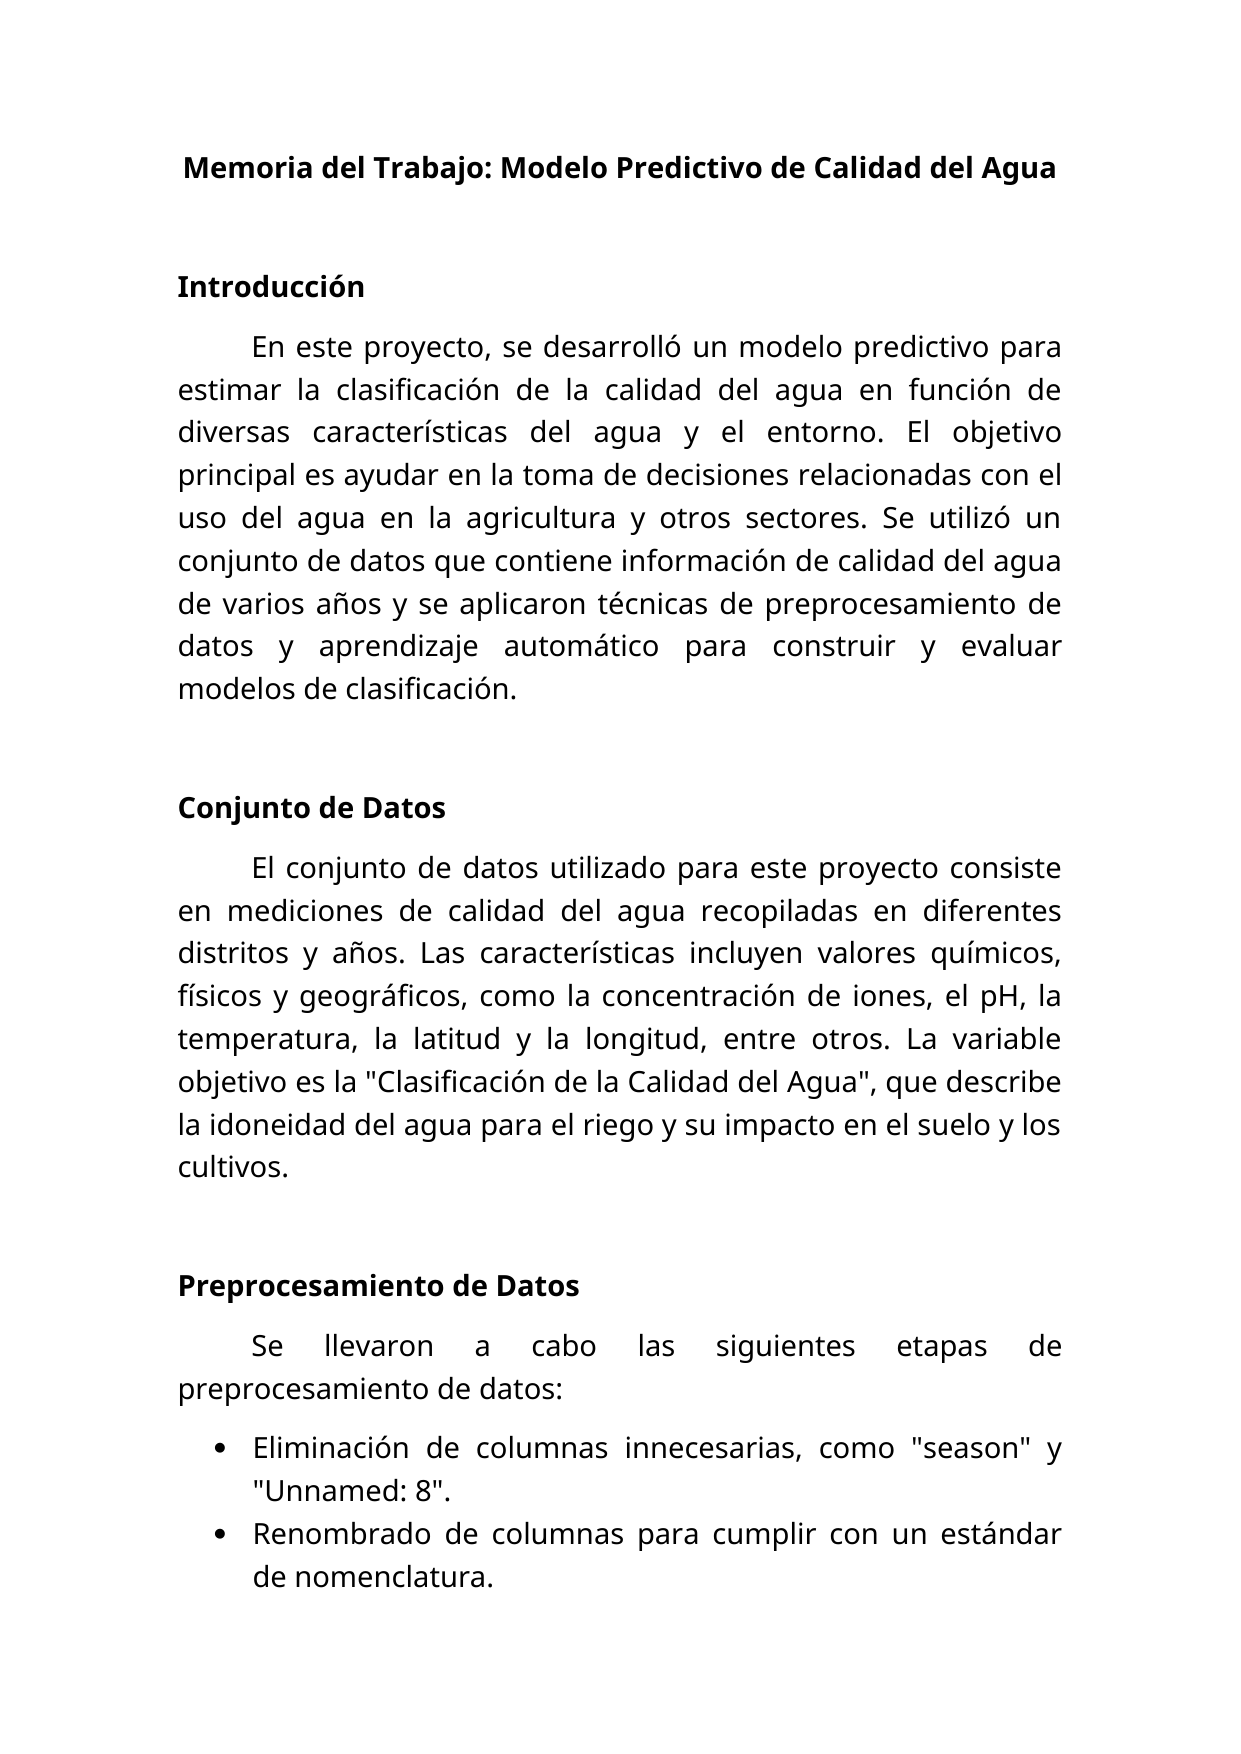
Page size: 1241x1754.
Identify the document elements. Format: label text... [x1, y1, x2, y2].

text Preprocesamiento de Datos [177, 1266, 1063, 1305]
list Eliminación de columnas innecesarias, como "season" y "Unnamed: 8". [215, 1427, 1063, 1510]
text El conjunto de datos utilizado para este proyecto consiste en mediciones de calidad del agua recopiladas en diferentes distritos y años. Las características incluyen valores químicos, físicos y geográficos, como la concentración de iones, el pH, la temperatura, la latitud y la longitud, entre otros. La variable objetivo es la "Clasificación de la Calidad del Agua", que describe la idoneidad del agua para el riego y su impacto en el suelo y los cultivos. [177, 847, 1063, 1186]
text En este proyecto, se desarrolló un modelo predictivo para estimar la clasificación de la calidad del agua en función de diversas características del agua y el entorno. El objetivo principal es ayudar en la toma de decisiones relacionadas con el uso del agua en la agricultura y otros sectores. Se utilizó un conjunto de datos que contiene información de calidad del agua de varios años y se aplicaron técnicas de preprocesamiento de datos y aprendizaje automático para construir y evaluar modelos de clasificación. [177, 326, 1063, 708]
text Se llevaron a cabo las siguientes etapas de preprocesamiento de datos: [177, 1325, 1063, 1408]
text Conjunto de Datos [177, 787, 1063, 827]
text Introducción [177, 267, 1063, 306]
text Memoria del Trabajo: Modelo Predictivo de Calidad del Agua [177, 148, 1063, 187]
list Renombrado de columnas para cumplir con un estándar de nomenclatura. [215, 1513, 1063, 1596]
